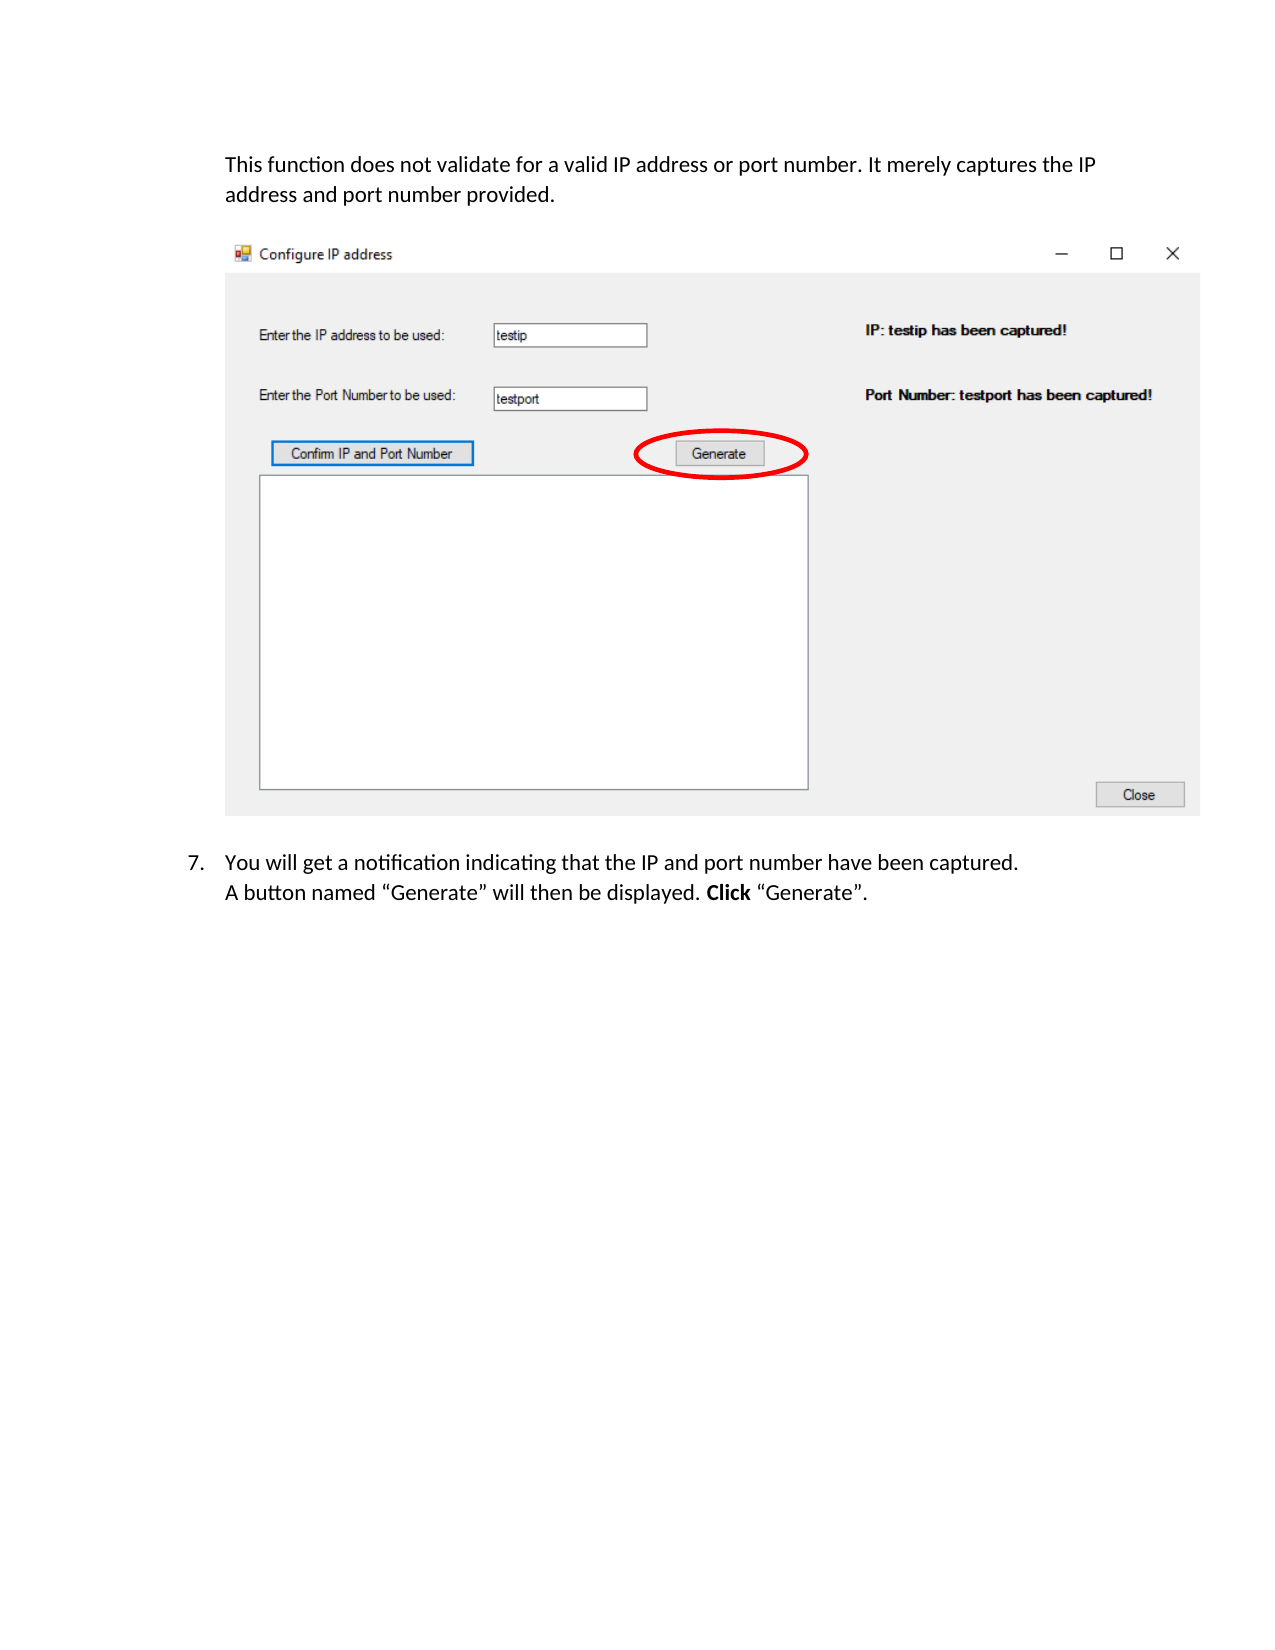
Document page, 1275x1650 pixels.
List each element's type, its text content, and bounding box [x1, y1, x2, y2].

list A button named “Generate” will then be displayed. Click “Generate”. [225, 878, 1125, 906]
list This function does not validate for a valid IP address or port number. It merely captures the IP address and port number provided. [225, 150, 1125, 208]
list You will get a notification indicating that the IP and port number have been captured. [187, 848, 1125, 876]
picture [225, 240, 1200, 816]
